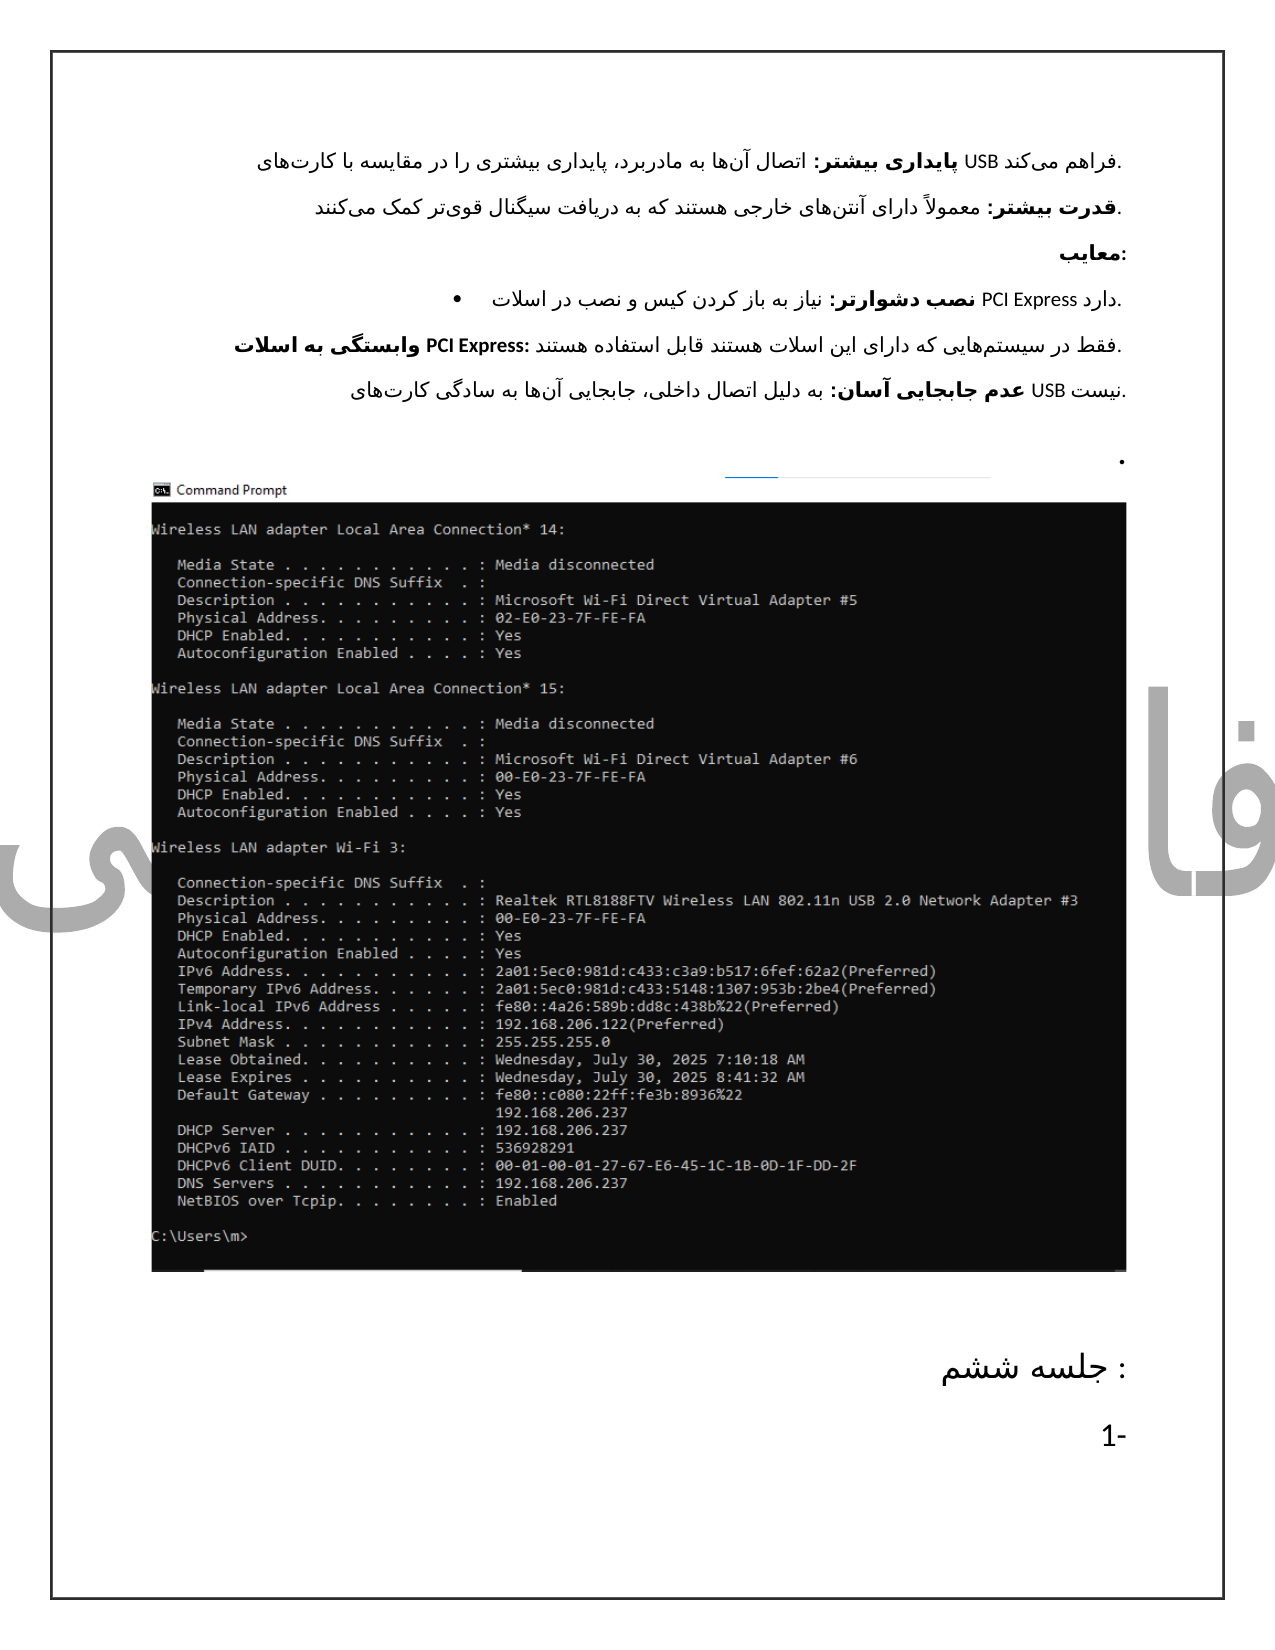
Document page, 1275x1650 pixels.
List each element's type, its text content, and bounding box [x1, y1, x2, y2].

text پایداری بیشتر: اتصال آن‌ها به مادربرد، پایداری بیشتری را در مقایسه با کارت‌های USB فراهم می‌کند. [148, 148, 1126, 174]
list نصب دشوارتر: نیاز به باز کردن کیس و نصب در اسلات PCI Express دارد. [186, 286, 1126, 311]
text وابستگی به اسلات PCI Express: فقط در سیستم‌هایی که دارای این اسلات هستند قابل استفاده هستند. [148, 332, 1126, 357]
text عدم جابجایی آسان: به دلیل اتصال داخلی، جابجایی آن‌ها به سادگی کارت‌های USB نیست. [148, 378, 1126, 403]
text معایب: [148, 240, 1126, 266]
text 1- [148, 1414, 1126, 1454]
text قدرت بیشتر: معمولاً دارای آنتن‌های خارجی هستند که به دریافت سیگنال قوی‌تر کمک می‌کنند. [148, 194, 1126, 220]
text جلسه ششم : [148, 1346, 1126, 1387]
picture [151, 477, 1127, 1272]
